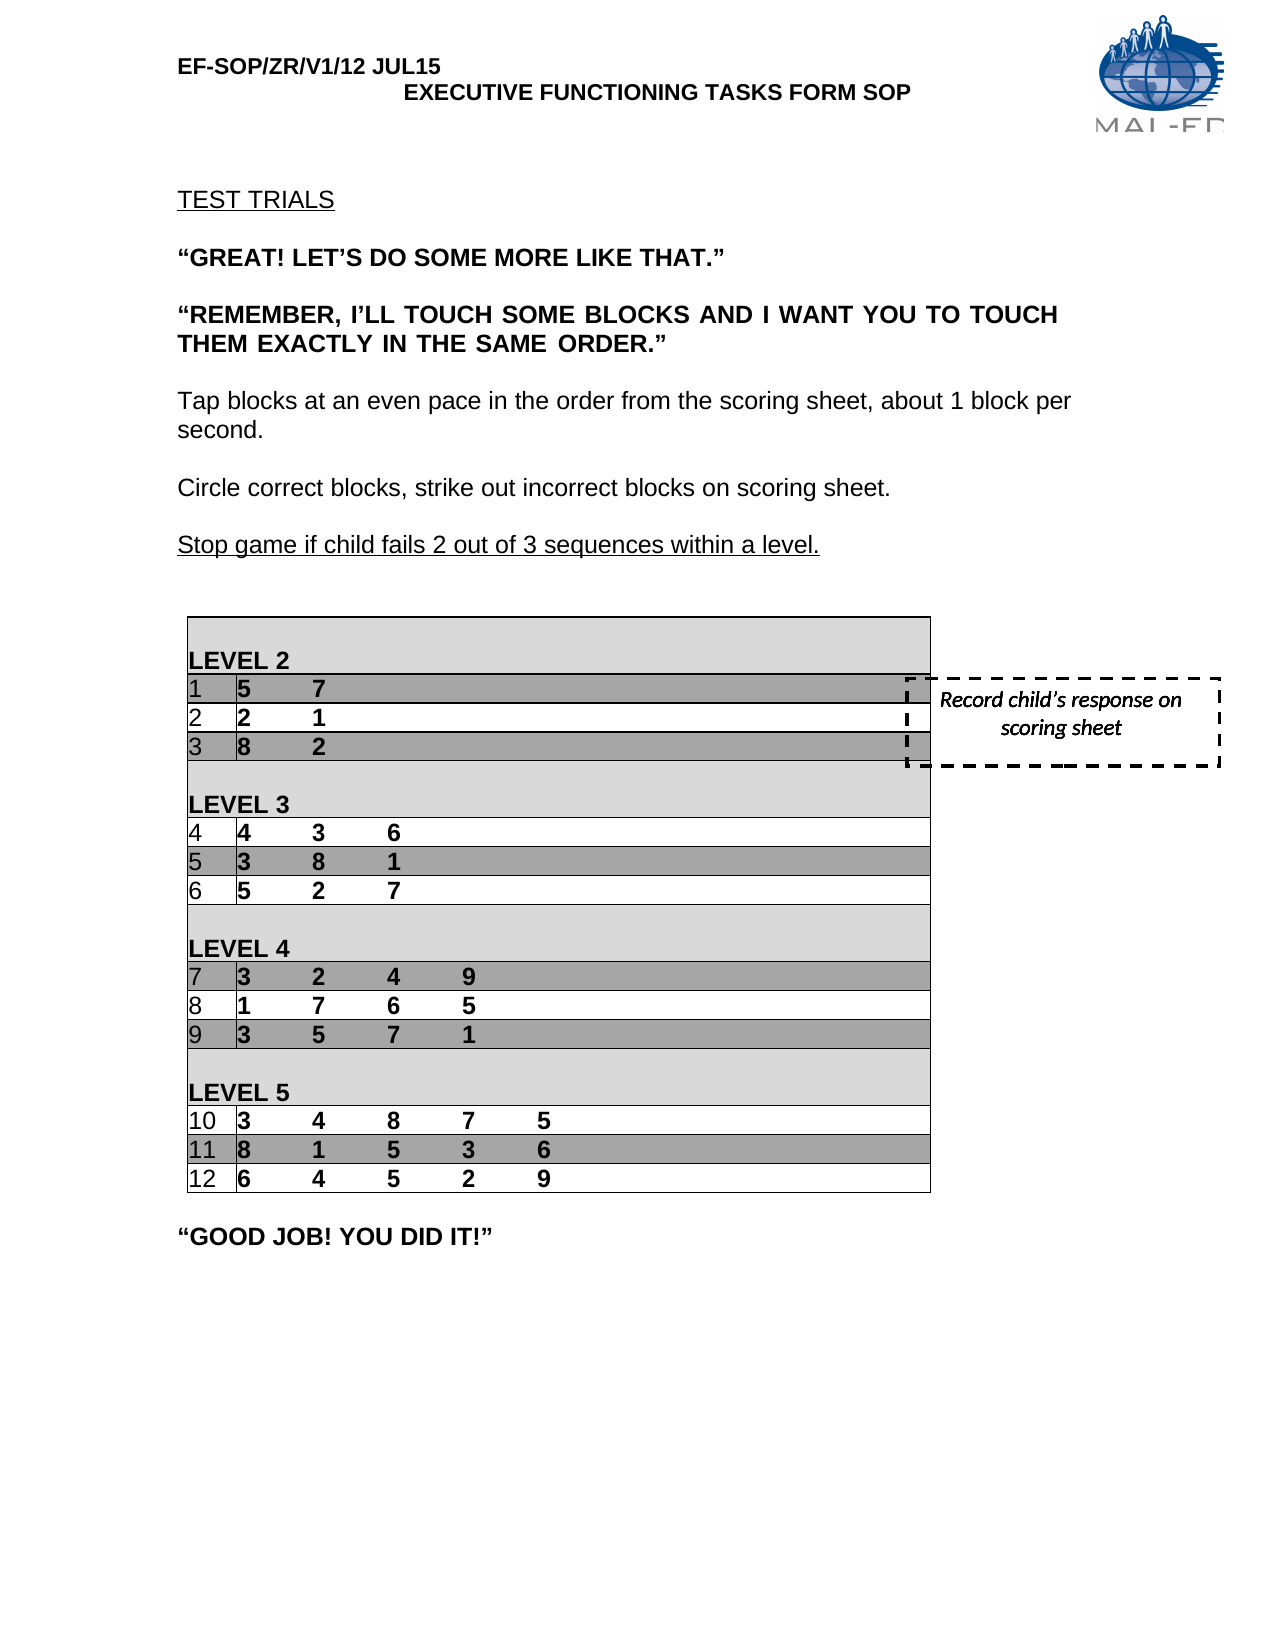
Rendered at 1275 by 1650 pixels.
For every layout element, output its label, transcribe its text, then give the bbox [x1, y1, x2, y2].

table_cell 3 8 1 [237, 847, 930, 875]
table_cell 8 [188, 991, 236, 1019]
table_cell LEVEL 5 [188, 1049, 930, 1105]
text Circle correct blocks, strike out incorrect blocks on scoring sheet. [177, 472, 1137, 501]
picture [1095, 15, 1224, 131]
table_cell 6 [188, 876, 236, 904]
table_cell 9 [188, 1020, 236, 1048]
table_cell 1 [188, 675, 236, 702]
table_cell 8 2 [237, 733, 908, 760]
table_cell 4 3 6 [237, 818, 930, 846]
text TEST TRIALS [177, 185, 1137, 214]
table_cell 6 4 5 2 9 [237, 1164, 930, 1192]
table_cell 7 [188, 962, 236, 990]
picture [908, 686, 1219, 757]
text “GREAT! LET’S DO SOME MORE LIKE THAT.” [177, 242, 1137, 271]
text Stop game if child fails 2 out of 3 sequences within a level. [177, 530, 1137, 559]
table_cell LEVEL 4 [188, 905, 930, 961]
table_cell 8 1 5 3 6 [237, 1135, 930, 1163]
table_cell 4 [188, 818, 236, 846]
table_cell 2 [188, 704, 236, 731]
table_cell LEVEL 3 [188, 761, 930, 817]
text “GOOD JOB! YOU DID IT!” [177, 1222, 1137, 1251]
table_cell 12 [188, 1164, 236, 1192]
table_cell 3 5 7 1 [237, 1020, 930, 1048]
table_header LEVEL 2 [188, 618, 930, 673]
text “REMEMBER, I’LL TOUCH SOME BLOCKS AND I WANT YOU TO TOUCH THEM EXACTLY IN THE SAME ORDER.” [177, 300, 1137, 357]
table_cell 3 2 4 9 [237, 962, 930, 990]
text Tap blocks at an even pace in the order from the scoring sheet, about 1 block per second. [177, 386, 1137, 444]
table_cell 5 [188, 847, 236, 875]
table_cell 11 [188, 1135, 236, 1163]
table_cell 5 2 7 [237, 876, 930, 904]
table_cell 3 [188, 733, 236, 760]
table_cell 1 7 6 5 [237, 991, 930, 1019]
table_cell 2 1 [237, 704, 908, 731]
table_cell 10 [188, 1106, 236, 1134]
table_cell 3 4 8 7 5 [237, 1106, 930, 1134]
table_cell 5 7 [237, 675, 930, 702]
